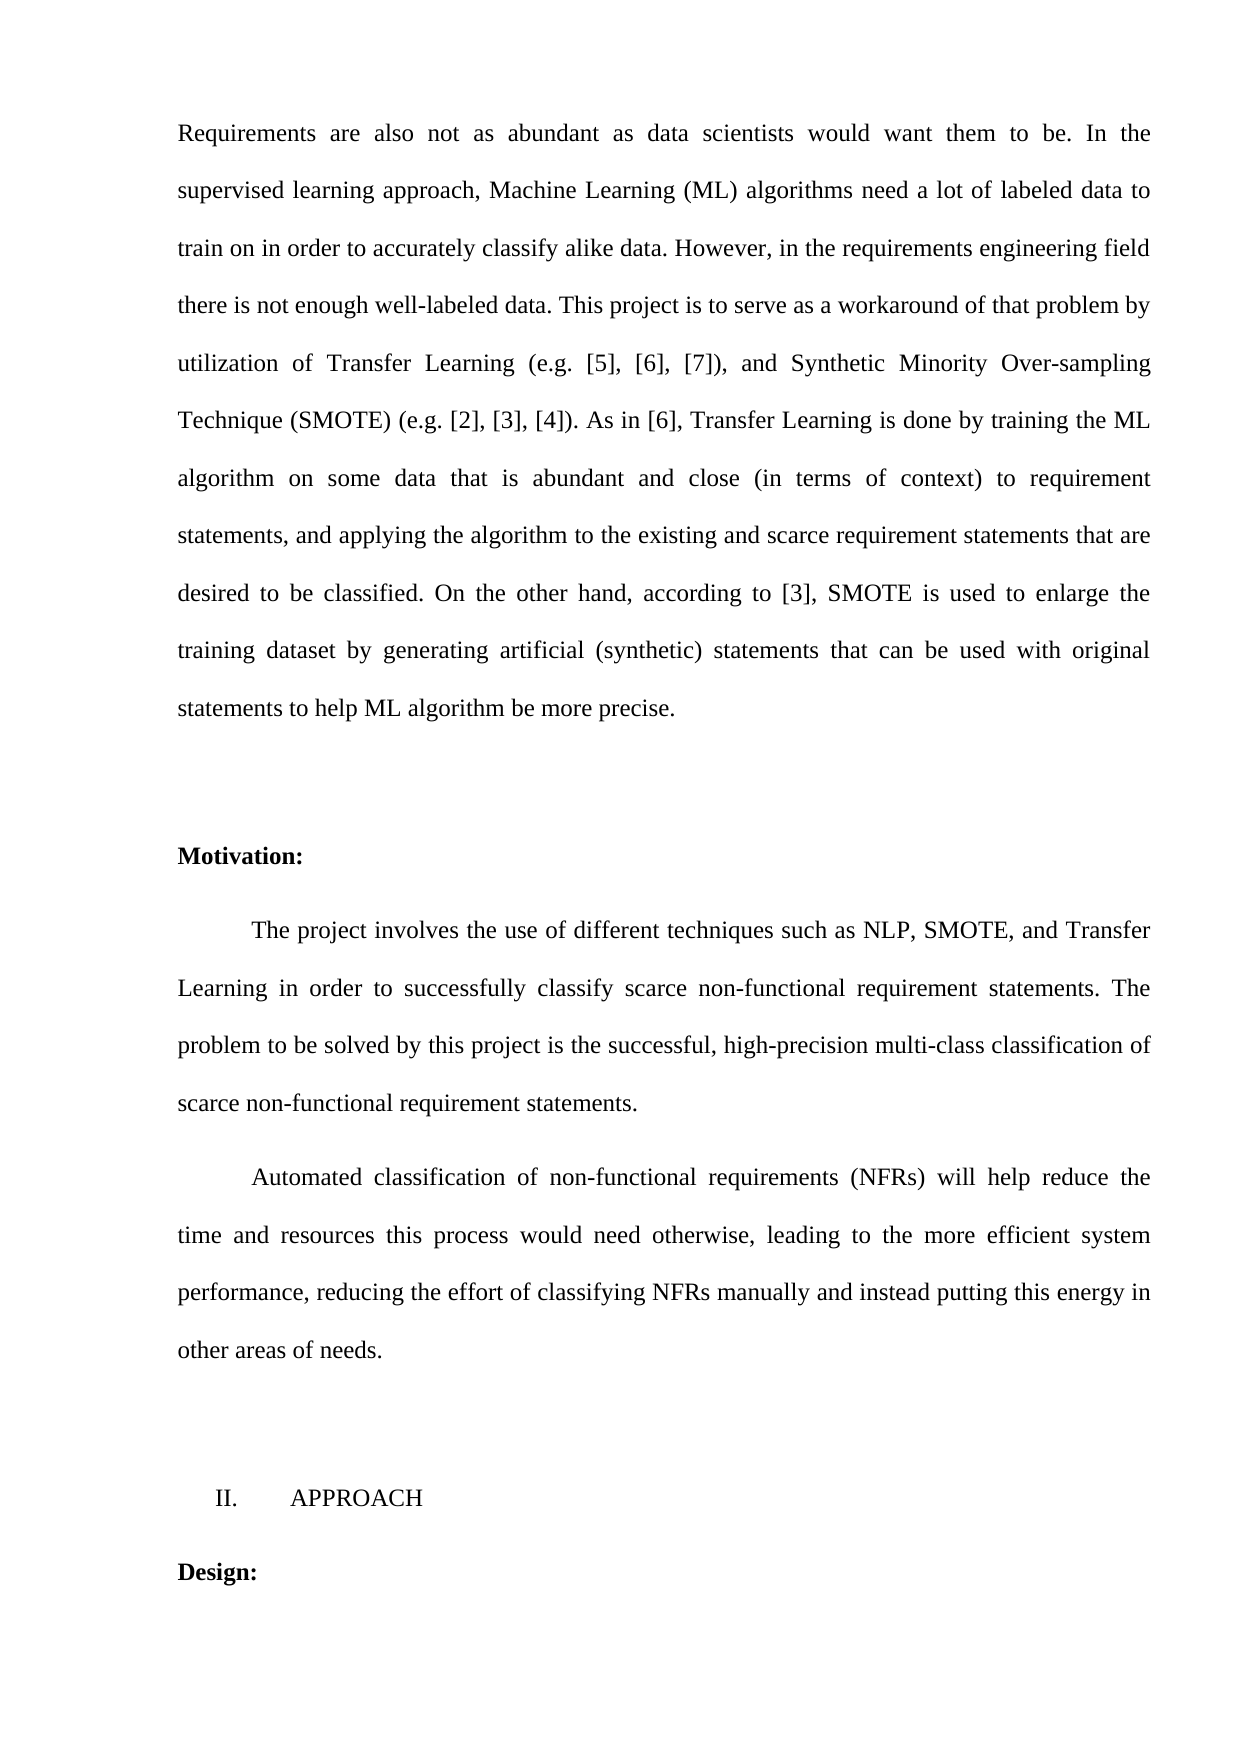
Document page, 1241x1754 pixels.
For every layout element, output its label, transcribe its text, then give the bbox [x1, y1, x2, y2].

text The project involves the use of different techniques such as NLP, SMOTE, and Transfer Learning in order to successfully classify scarce non-functional requirement statements. The problem to be solved by this project is the successful, high-precision multi-class classification of scarce non-functional requirement statements. [177, 916, 1152, 1117]
text Design: [177, 1557, 1152, 1586]
text Motivation: [177, 841, 1152, 870]
list APPROACH [215, 1483, 1152, 1512]
text Automated classification of non-functional requirements (NFRs) will help reduce the time and resources this process would need otherwise, leading to the more efficient system performance, reducing the effort of classifying NFRs manually and instead putting this energy in other areas of needs. [177, 1162, 1152, 1363]
text Requirements are also not as abundant as data scientists would want them to be. In the supervised learning approach, Machine Learning (ML) algorithms need a lot of labeled data to train on in order to accurately classify alike data. However, in the requirements engineering field there is not enough well-labeled data. This project is to serve as a workaround of that problem by utilization of Transfer Learning (e.g. [5], [6], [7]), and Synthetic Minority Over-sampling Technique (SMOTE) (e.g. [2], [3], [4]). As in [6], Transfer Learning is done by training the ML algorithm on some data that is abundant and close (in terms of context) to requirement statements, and applying the algorithm to the existing and scarce requirement statements that are desired to be classified. On the other hand, according to [3], SMOTE is used to enlarge the training dataset by generating artificial (synthetic) statements that can be used with original statements to help ML algorithm be more precise. [177, 118, 1152, 722]
